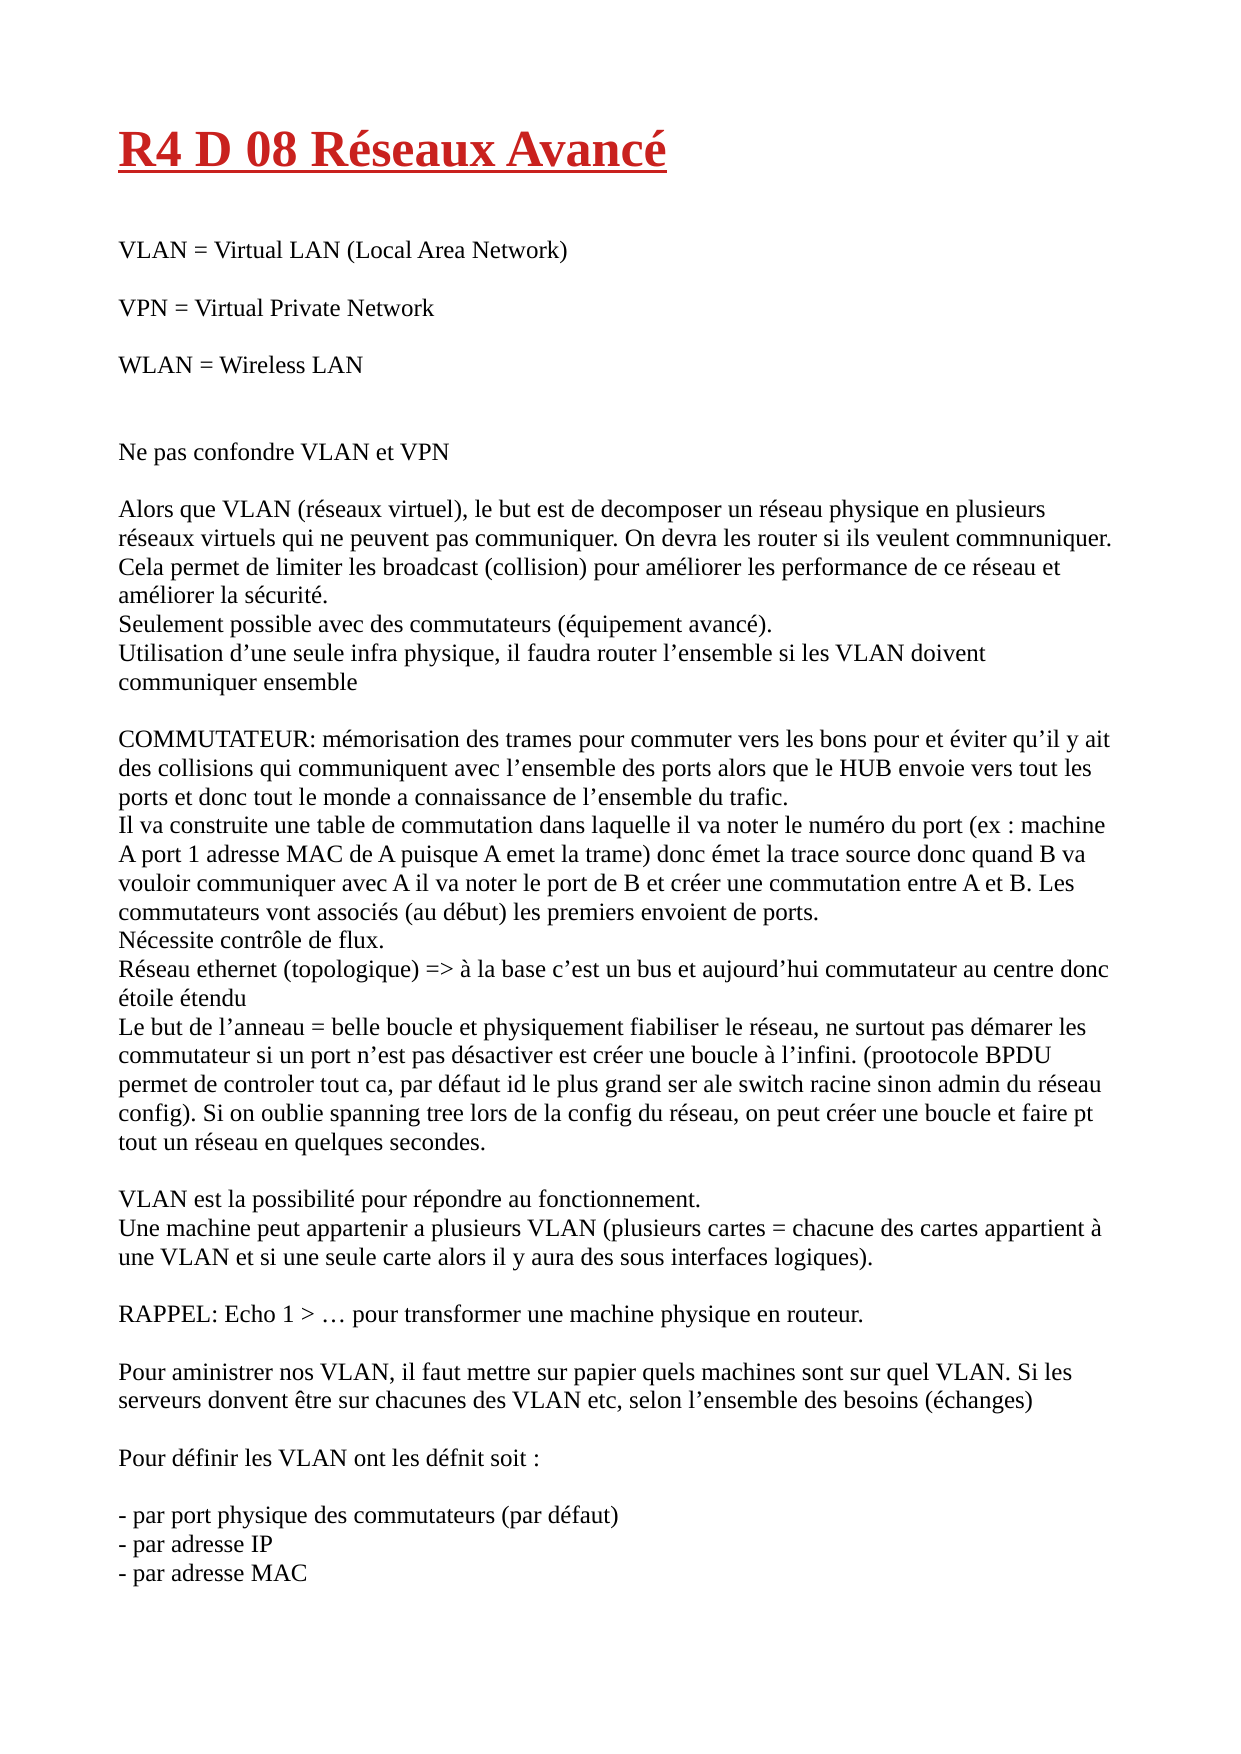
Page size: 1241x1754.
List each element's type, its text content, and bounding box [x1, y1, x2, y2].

text Réseau ethernet (topologique) => à la base c’est un bus et aujourd’hui commutateur au centre donc étoile étendu [118, 954, 1122, 1012]
text R4 D 08 Réseaux Avancé [118, 118, 1122, 178]
text COMMUTATEUR: mémorisation des trames pour commuter vers les bons pour et éviter qu’il y ait des collisions qui communiquent avec l’ensemble des ports alors que le HUB envoie vers tout les ports et donc tout le monde a connaissance de l’ensemble du trafic. [118, 724, 1122, 811]
text Une machine peut appartenir a plusieurs VLAN (plusieurs cartes = chacune des cartes appartient à une VLAN et si une seule carte alors il y aura des sous interfaces logiques). [118, 1213, 1122, 1271]
text Alors que VLAN (réseaux virtuel), le but est de decomposer un réseau physique en plusieurs réseaux virtuels qui ne peuvent pas communiquer. On devra les router si ils veulent commnuniquer. [118, 494, 1122, 552]
text WLAN = Wireless LAN [118, 351, 1122, 379]
text VPN = Virtual Private Network [118, 293, 1122, 322]
text RAPPEL: Echo 1 > … pour transformer une machine physique en routeur. [118, 1299, 1122, 1328]
text VLAN = Virtual LAN (Local Area Network) [118, 236, 1122, 264]
text Nécessite contrôle de flux. [118, 926, 1122, 954]
text Cela permet de limiter les broadcast (collision) pour améliorer les performance de ce réseau et améliorer la sécurité. [118, 552, 1122, 609]
text - par adresse MAC [118, 1558, 1122, 1587]
text - par port physique des commutateurs (par défaut) [118, 1501, 1122, 1529]
text Seulement possible avec des commutateurs (équipement avancé). [118, 609, 1122, 638]
text Utilisation d’une seule infra physique, il faudra router l’ensemble si les VLAN doivent communiquer ensemble [118, 638, 1122, 696]
text Le but de l’anneau = belle boucle et physiquement fiabiliser le réseau, ne surtout pas démarer les commutateur si un port n’est pas désactiver est créer une boucle à l’infini. (prootocole BPDU permet de controler tout ca, par défaut id le plus grand ser ale switch racine sinon admin du réseau config). Si on oublie spanning tree lors de la config du réseau, on peut créer une boucle et faire pt tout un réseau en quelques secondes. [118, 1012, 1122, 1156]
text Pour aministrer nos VLAN, il faut mettre sur papier quels machines sont sur quel VLAN. Si les serveurs donvent être sur chacunes des VLAN etc, selon l’ensemble des besoins (échanges) [118, 1357, 1122, 1414]
text - par adresse IP [118, 1529, 1122, 1558]
text Pour définir les VLAN ont les défnit soit : [118, 1443, 1122, 1472]
text Il va construite une table de commutation dans laquelle il va noter le numéro du port (ex : machine A port 1 adresse MAC de A puisque A emet la trame) donc émet la trace source donc quand B va vouloir communiquer avec A il va noter le port de B et créer une commutation entre A et B. Les commutateurs vont associés (au début) les premiers envoient de ports. [118, 811, 1122, 926]
text Ne pas confondre VLAN et VPN [118, 437, 1122, 466]
text VLAN est la possibilité pour répondre au fonctionnement. [118, 1184, 1122, 1213]
